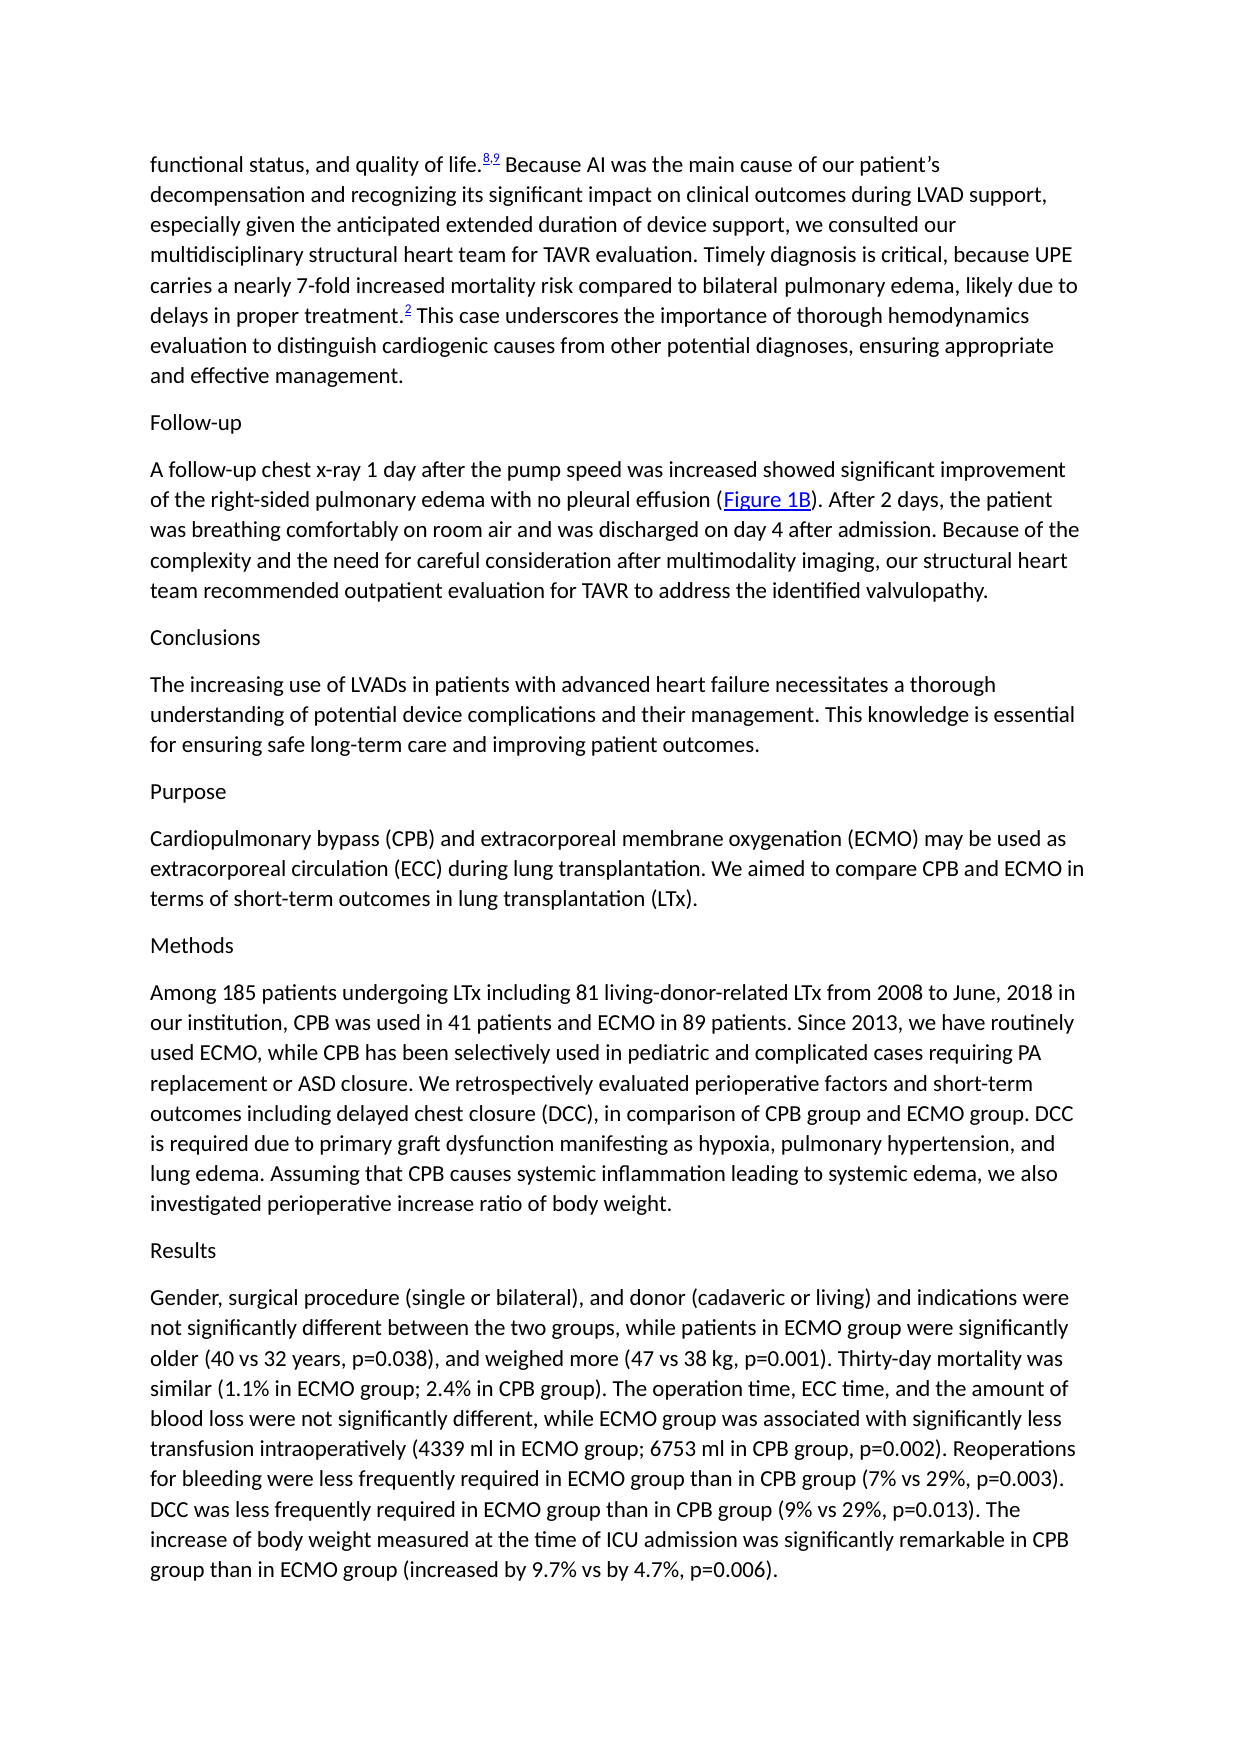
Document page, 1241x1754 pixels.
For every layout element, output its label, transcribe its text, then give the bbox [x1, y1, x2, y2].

text The increasing use of LVADs in patients with advanced heart failure necessitates a thorough understanding of potential device complications and their management. This knowledge is essential for ensuring safe long-term care and improving patient outcomes. [150, 670, 1090, 758]
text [150, 150, 1090, 389]
text A follow-up chest x-ray 1 day after the pump speed was increased showed significant improvement of the right-sided pulmonary edema with no pleural effusion (Figure 1B). After 2 days, the patient was breathing comfortably on room air and was discharged on day 4 after admission. Because of the complexity and the need for careful consideration after multimodality imaging, our structural heart team recommended outpatient evaluation for TAVR to address the identified valvulopathy. [150, 455, 1090, 604]
text Purpose [150, 777, 1090, 805]
text Conclusions [150, 623, 1090, 651]
text Gender, surgical procedure (single or bilateral), and donor (cadaveric or living) and indications were not significantly different between the two groups, while patients in ECMO group were significantly older (40 vs 32 years, p=0.038), and weighed more (47 vs 38 kg, p=0.001). Thirty-day mortality was similar (1.1% in ECMO group; 2.4% in CPB group). The operation time, ECC time, and the amount of blood loss were not significantly different, while ECMO group was associated with significantly less transfusion intraoperatively (4339 ml in ECMO group; 6753 ml in CPB group, p=0.002). Reoperations for bleeding were less frequently required in ECMO group than in CPB group (7% vs 29%, p=0.003). DCC was less frequently required in ECMO group than in CPB group (9% vs 29%, p=0.013). The increase of body weight measured at the time of ICU admission was significantly remarkable in CPB group than in ECMO group (increased by 9.7% vs by 4.7%, p=0.006). [150, 1283, 1090, 1583]
text Results [150, 1236, 1090, 1264]
text Methods [150, 931, 1090, 959]
text Among 185 patients undergoing LTx including 81 living-donor-related LTx from 2008 to June, 2018 in our institution, CPB was used in 41 patients and ECMO in 89 patients. Since 2013, we have routinely used ECMO, while CPB has been selectively used in pediatric and complicated cases requiring PA replacement or ASD closure. We retrospectively evaluated perioperative factors and short-term outcomes including delayed chest closure (DCC), in comparison of CPB group and ECMO group. DCC is required due to primary graft dysfunction manifesting as hypoxia, pulmonary hypertension, and lung edema. Assuming that CPB causes systemic inflammation leading to systemic edema, we also investigated perioperative increase ratio of body weight. [150, 978, 1090, 1218]
text Follow-up [150, 408, 1090, 436]
text Cardiopulmonary bypass (CPB) and extracorporeal membrane oxygenation (ECMO) may be used as extracorporeal circulation (ECC) during lung transplantation. We aimed to compare CPB and ECMO in terms of short-term outcomes in lung transplantation (LTx). [150, 824, 1090, 912]
